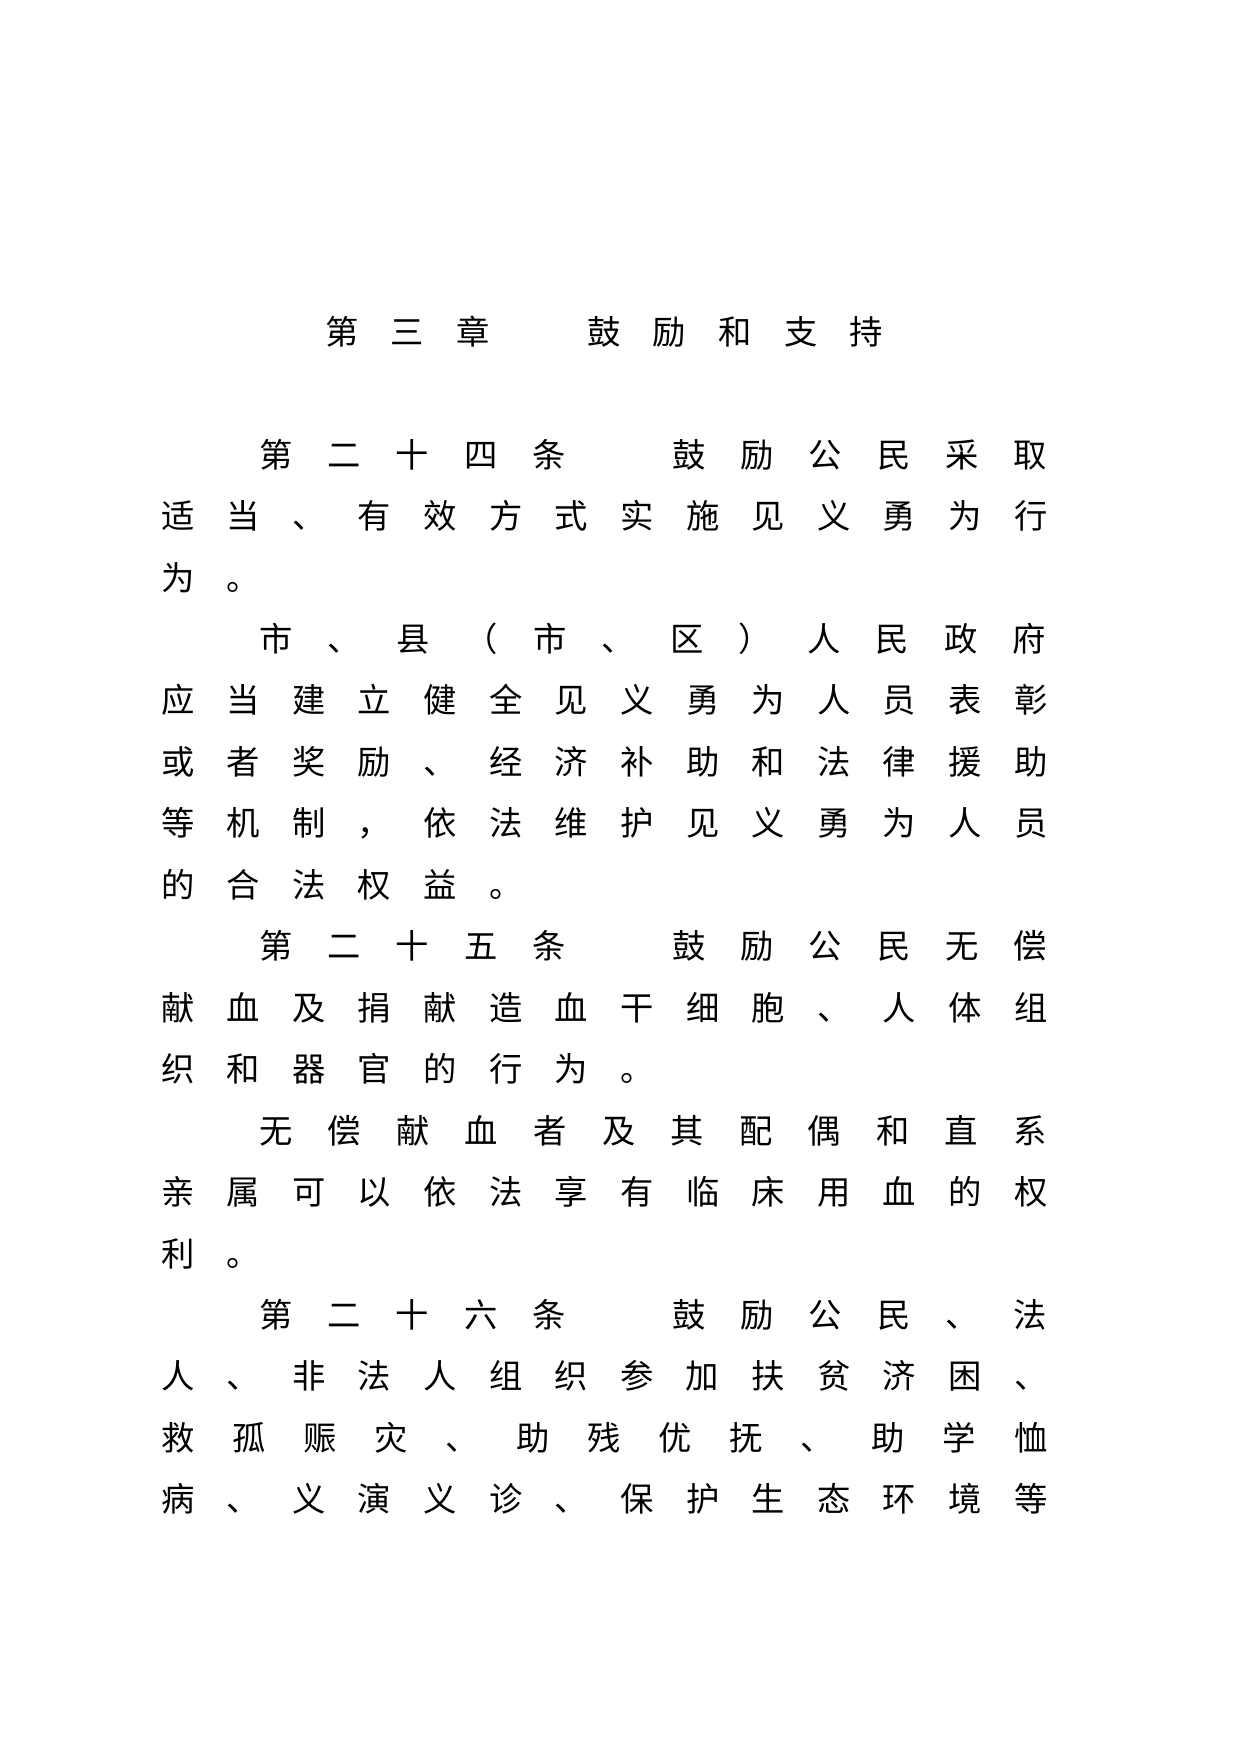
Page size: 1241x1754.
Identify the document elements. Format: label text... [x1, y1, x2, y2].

text 第三章 鼓励和支持 [161, 299, 1079, 360]
text 第二十五条 鼓励公民无偿献血及捐献造血干细胞、人体组织和器官的行为。 [161, 913, 1079, 1098]
text 市、县（市、区）人民政府应当建立健全见义勇为人员表彰或者奖励、经济补助和法律援助等机制，依法维护见义勇为人员的合法权益。 [161, 606, 1079, 913]
text 无偿献血者及其配偶和直系亲属可以依法享有临床用血的权利。 [161, 1098, 1079, 1282]
text 第二十四条 鼓励公民采取适当、有效方式实施见义勇为行为。 [161, 422, 1079, 606]
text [161, 1282, 1079, 1528]
